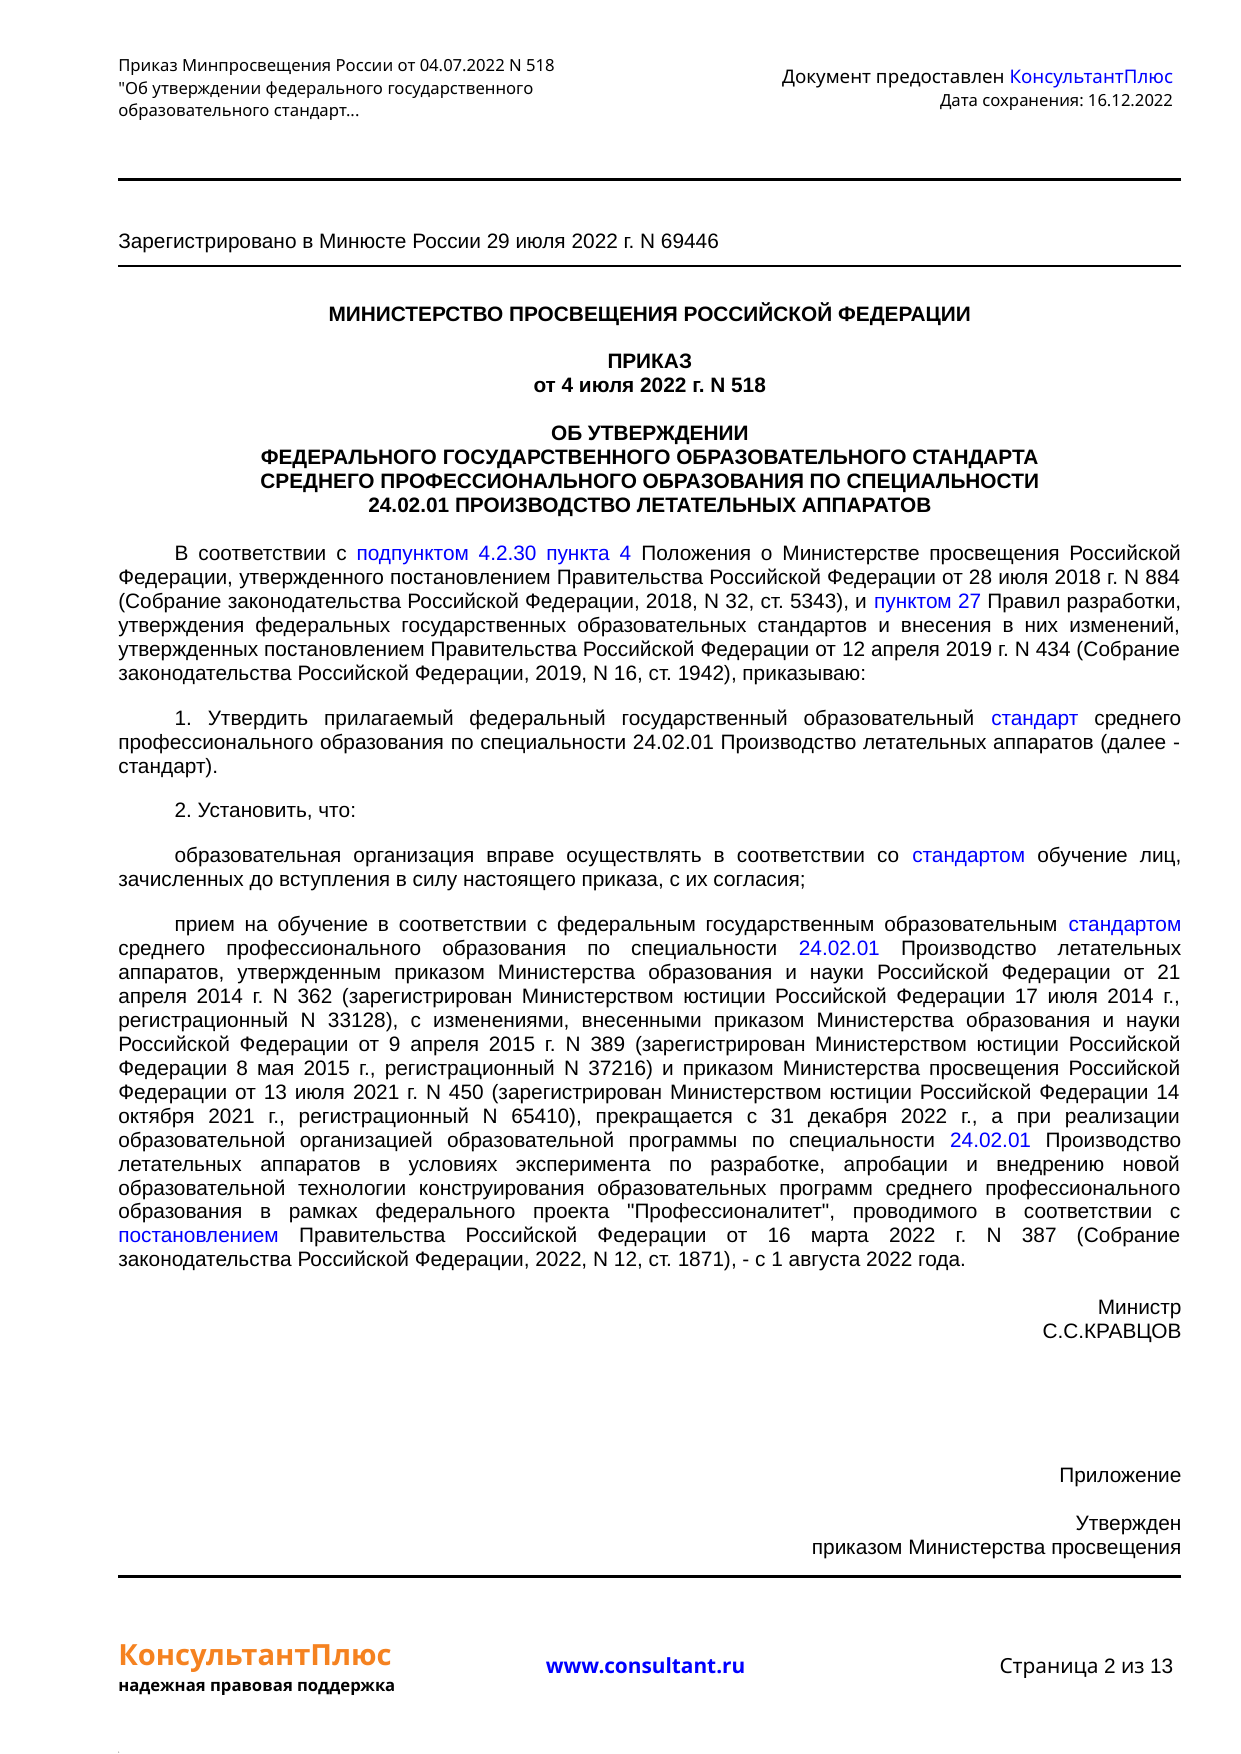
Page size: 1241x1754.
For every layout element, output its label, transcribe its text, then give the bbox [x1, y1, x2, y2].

text Приложение [118, 1463, 1181, 1487]
title ОБ УТВЕРЖДЕНИИ [118, 421, 1181, 445]
text Министр [118, 1295, 1181, 1319]
text приказом Министерства просвещения [118, 1535, 1181, 1559]
text образовательная организация вправе осуществлять в соответствии со стандартом обучение лиц, зачисленных до вступления в силу настоящего приказа, с их согласия; [118, 843, 1181, 891]
text прием на обучение в соответствии с федеральным государственным образовательным стандартом среднего профессионального образования по специальности 24.02.01 Производство летательных аппаратов, утвержденным приказом Министерства образования и науки Российской Федерации от 21 апреля 2014 г. N 362 (зарегистрирован Министерством юстиции Российской Федерации 17 июля 2014 г., регистрационный N 33128), с изменениями, внесенными приказом Министерства образования и науки Российской Федерации от 9 апреля 2015 г. N 389 (зарегистрирован Министерством юстиции Российской Федерации 8 мая 2015 г., регистрационный N 37216) и приказом Министерства просвещения Российской Федерации от 13 июля 2021 г. N 450 (зарегистрирован Министерством юстиции Российской Федерации 14 октября 2021 г., регистрационный N 65410), прекращается с 31 декабря 2022 г., а при реализации образовательной организацией образовательной программы по специальности 24.02.01 Производство летательных аппаратов в условиях эксперимента по разработке, апробации и внедрению новой образовательной технологии конструирования образовательных программ среднего профессионального образования в рамках федерального проекта "Профессионалитет", проводимого в соответствии с постановлением Правительства Российской Федерации от 16 марта 2022 г. N 387 (Собрание законодательства Российской Федерации, 2022, N 12, ст. 1871), - с 1 августа 2022 года. [118, 912, 1181, 1271]
title ФЕДЕРАЛЬНОГО ГОСУДАРСТВЕННОГО ОБРАЗОВАТЕЛЬНОГО СТАНДАРТА [118, 445, 1181, 469]
text С.С.КРАВЦОВ [118, 1319, 1181, 1343]
text В соответствии с подпунктом 4.2.30 пункта 4 Положения о Министерстве просвещения Российской Федерации, утвержденного постановлением Правительства Российской Федерации от 28 июля 2018 г. N 884 (Собрание законодательства Российской Федерации, 2018, N 32, ст. 5343), и пунктом 27 Правил разработки, утверждения федеральных государственных образовательных стандартов и внесения в них изменений, утвержденных постановлением Правительства Российской Федерации от 12 апреля 2019 г. N 434 (Собрание законодательства Российской Федерации, 2019, N 16, ст. 1942), приказываю: [118, 541, 1181, 685]
text Утвержден [118, 1511, 1181, 1535]
text 2. Установить, что: [118, 798, 1181, 822]
title ПРИКАЗ [118, 349, 1181, 373]
title 24.02.01 ПРОИЗВОДСТВО ЛЕТАТЕЛЬНЫХ АППАРАТОВ [118, 493, 1181, 517]
title от 4 июля 2022 г. N 518 [118, 373, 1181, 397]
title МИНИСТЕРСТВО ПРОСВЕЩЕНИЯ РОССИЙСКОЙ ФЕДЕРАЦИИ [118, 301, 1181, 325]
text Зарегистрировано в Минюсте России 29 июля 2022 г. N 69446 [118, 229, 1181, 253]
title СРЕДНЕГО ПРОФЕССИОНАЛЬНОГО ОБРАЗОВАНИЯ ПО СПЕЦИАЛЬНОСТИ [118, 469, 1181, 493]
text 1. Утвердить прилагаемый федеральный государственный образовательный стандарт среднего профессионального образования по специальности 24.02.01 Производство летательных аппаратов (далее - стандарт). [118, 706, 1181, 777]
